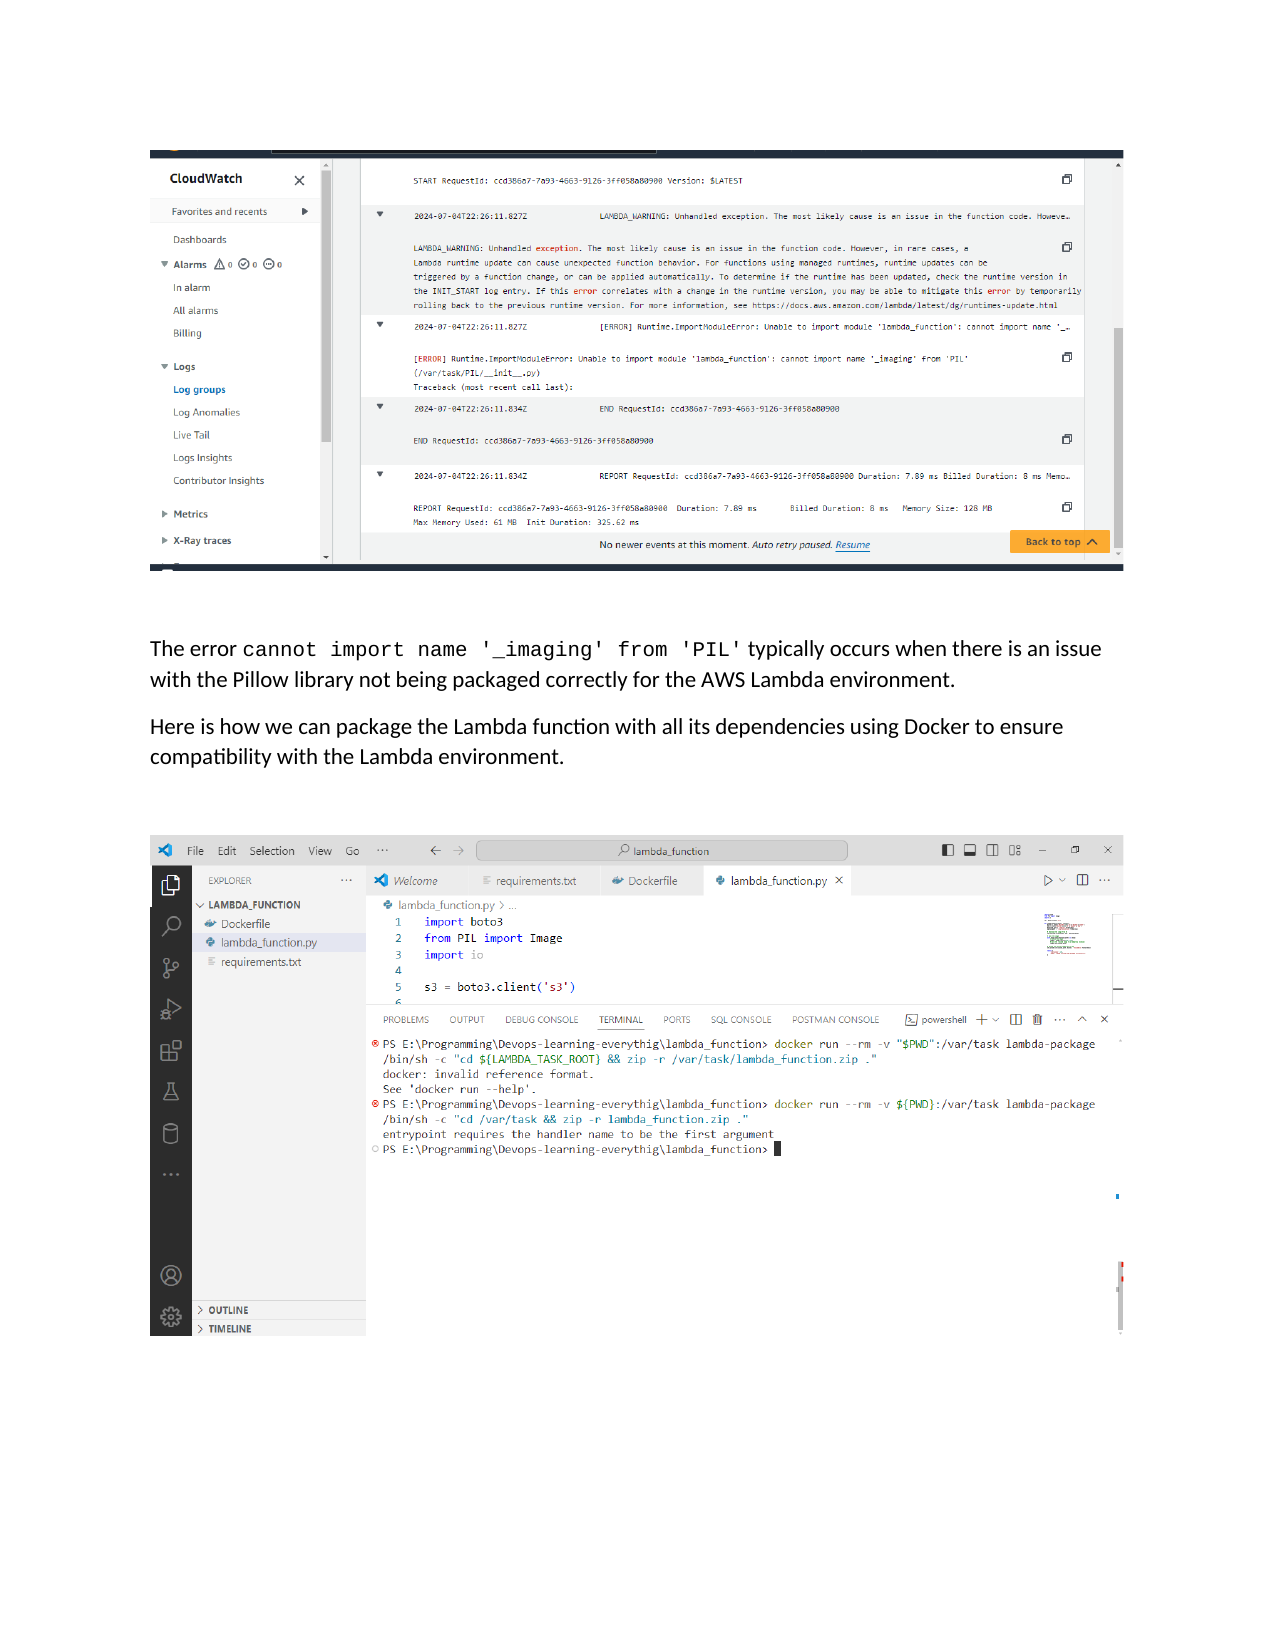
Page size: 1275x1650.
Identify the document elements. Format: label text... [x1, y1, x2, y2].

picture [150, 835, 1124, 1336]
text Here is how we can package the Lambda function with all its dependencies using Docker to ensure compatibility with the Lambda environment. [150, 712, 1125, 770]
picture [150, 150, 1124, 571]
text The error cannot import name '_imaging' from 'PIL' typically occurs when there is an issue with the Pillow library not being packaged correctly for the AWS Lambda environment. [150, 634, 1125, 693]
